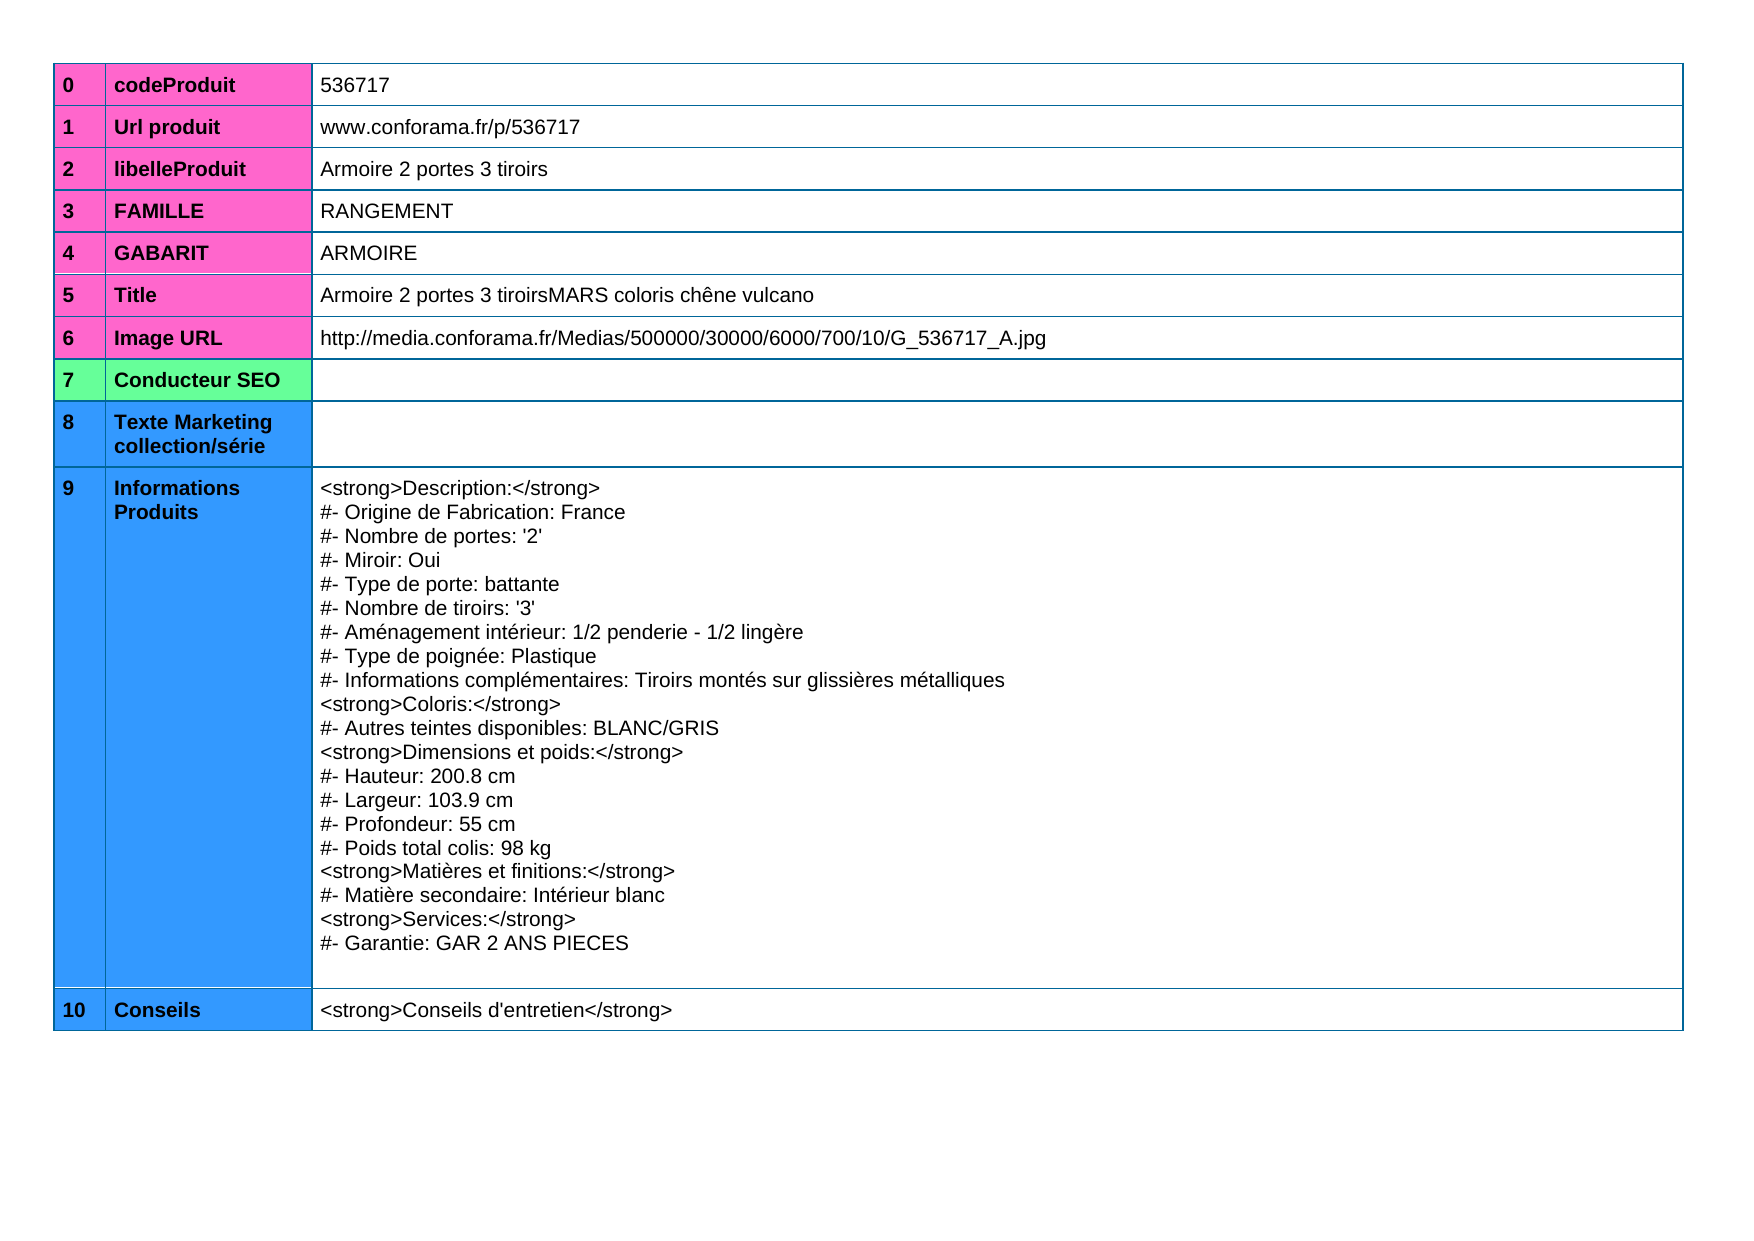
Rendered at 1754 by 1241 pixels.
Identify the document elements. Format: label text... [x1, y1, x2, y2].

table_cell <strong>Description:</strong> #- Origine de Fabrication: France #- Nombre de portes: '2' #- Miroir: Oui #- Type de porte: battante #- Nombre de tiroirs: '3' #- Aménagement intérieur: 1/2 penderie - 1/2 lingère #- Type de poignée: Plastique #- Informations complémentaires: Tiroirs montés sur glissières métalliques <strong>Coloris:</strong> #- Autres teintes disponibles: BLANC/GRIS <strong>Dimensions et poids:</strong> #- Hauteur: 200.8 cm #- Largeur: 103.9 cm #- Profondeur: 55 cm #- Poids total colis: 98 kg <strong>Matières et finitions:</strong> #- Matière secondaire: Intérieur blanc <strong>Services:</strong> #- Garantie: GAR 2 ANS PIECES [313, 468, 1682, 987]
table_cell libelleProduit [106, 148, 311, 189]
table_cell [313, 402, 1682, 466]
table_cell RANGEMENT [313, 191, 1682, 231]
table_cell 7 [55, 360, 105, 400]
table_cell Texte Marketing collection/série [106, 402, 311, 466]
table_cell Armoire 2 portes 3 tiroirs [313, 148, 1682, 189]
table_cell 8 [55, 402, 105, 466]
table_cell 9 [55, 468, 105, 987]
table_header 536717 [313, 64, 1682, 105]
table_cell Conducteur SEO [106, 360, 311, 400]
table_cell Conseils [106, 989, 311, 1030]
table_cell FAMILLE [106, 191, 311, 231]
table_cell Armoire 2 portes 3 tiroirsMARS coloris chêne vulcano [313, 275, 1682, 316]
table_cell Informations Produits [106, 468, 311, 987]
table_cell <strong>Conseils d'entretien</strong> [313, 989, 1682, 1030]
table_cell 2 [55, 148, 105, 189]
table_cell 4 [55, 233, 105, 273]
table_header codeProduit [106, 64, 311, 105]
table_cell [313, 360, 1682, 400]
table_cell Url produit [106, 106, 311, 147]
table_cell www.conforama.fr/p/536717 [313, 106, 1682, 147]
table_cell Title [106, 275, 311, 316]
table_cell 5 [55, 275, 105, 316]
table_cell http://media.conforama.fr/Medias/500000/30000/6000/700/10/G_536717_A.jpg [313, 317, 1682, 358]
table_cell Image URL [106, 317, 311, 358]
table_cell 1 [55, 106, 105, 147]
table_header 0 [55, 64, 105, 105]
table_cell GABARIT [106, 233, 311, 273]
table_cell 10 [55, 989, 105, 1030]
table_cell ARMOIRE [313, 233, 1682, 273]
table_cell 3 [55, 191, 105, 231]
table_cell 6 [55, 317, 105, 358]
